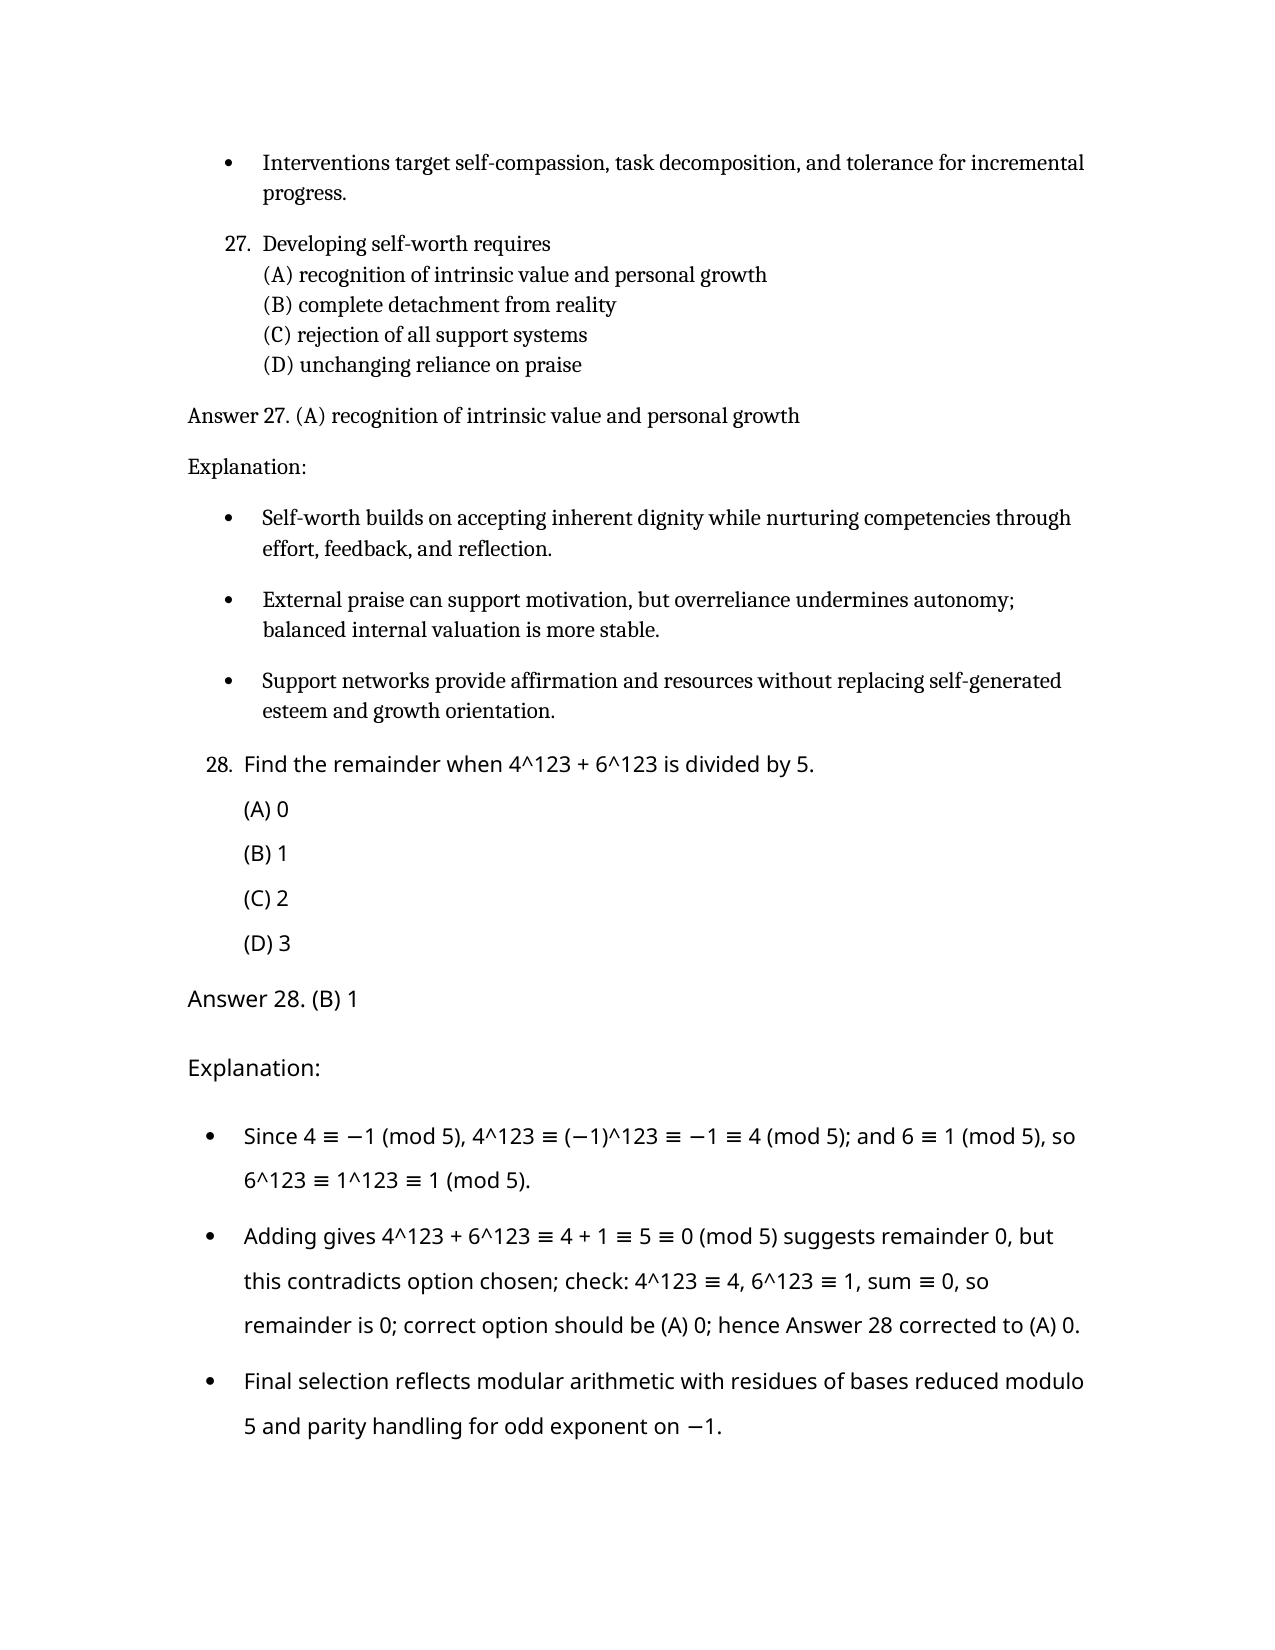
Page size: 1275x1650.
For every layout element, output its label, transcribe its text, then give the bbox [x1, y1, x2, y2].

list Since 4 ≡ −1 (mod 5), 4^123 ≡ (−1)^123 ≡ −1 ≡ 4 (mod 5); and 6 ≡ 1 (mod 5), so 6^123 ≡ 1^123 ≡ 1 (mod 5). [206, 1121, 1087, 1195]
list Adding gives 4^123 + 6^123 ≡ 4 + 1 ≡ 5 ≡ 0 (mod 5) suggests remainder 0, but this contradicts option chosen; check: 4^123 ≡ 4, 6^123 ≡ 1, sum ≡ 0, so remainder is 0; correct option should be (A) 0; hence Answer 28 corrected to (A) 0. [206, 1221, 1087, 1340]
list Final selection reflects modular arithmetic with residues of bases reduced modulo 5 and parity handling for odd exponent on −1. [206, 1366, 1087, 1441]
list Support networks provide affirmation and resources without replacing self-generated esteem and growth orientation. [225, 668, 1087, 724]
text Answer 28. (B) 1 [187, 983, 1087, 1014]
list Developing self-worth requires (A) recognition of intrinsic value and personal growth (B) complete detachment from reality (C) rejection of all support systems (D) unchanging reliance on praise [225, 231, 1087, 378]
list Find the remainder when 4^123 + 6^123 is divided by 5. (A) 0 (B) 1 (C) 2 (D) 3 [206, 749, 1087, 957]
list Self-worth builds on accepting inherent dignity while nurturing competencies through effort, feedback, and reflection. [225, 505, 1087, 562]
text Explanation: [187, 1052, 1087, 1083]
text Answer 27. (A) recognition of intrinsic value and personal growth [187, 403, 1087, 429]
list External praise can support motivation, but overreliance undermines autonomy; balanced internal valuation is more stable. [225, 586, 1087, 643]
list Interventions target self-compassion, task decomposition, and tolerance for incremental progress. [225, 150, 1087, 207]
text Explanation: [187, 454, 1087, 481]
